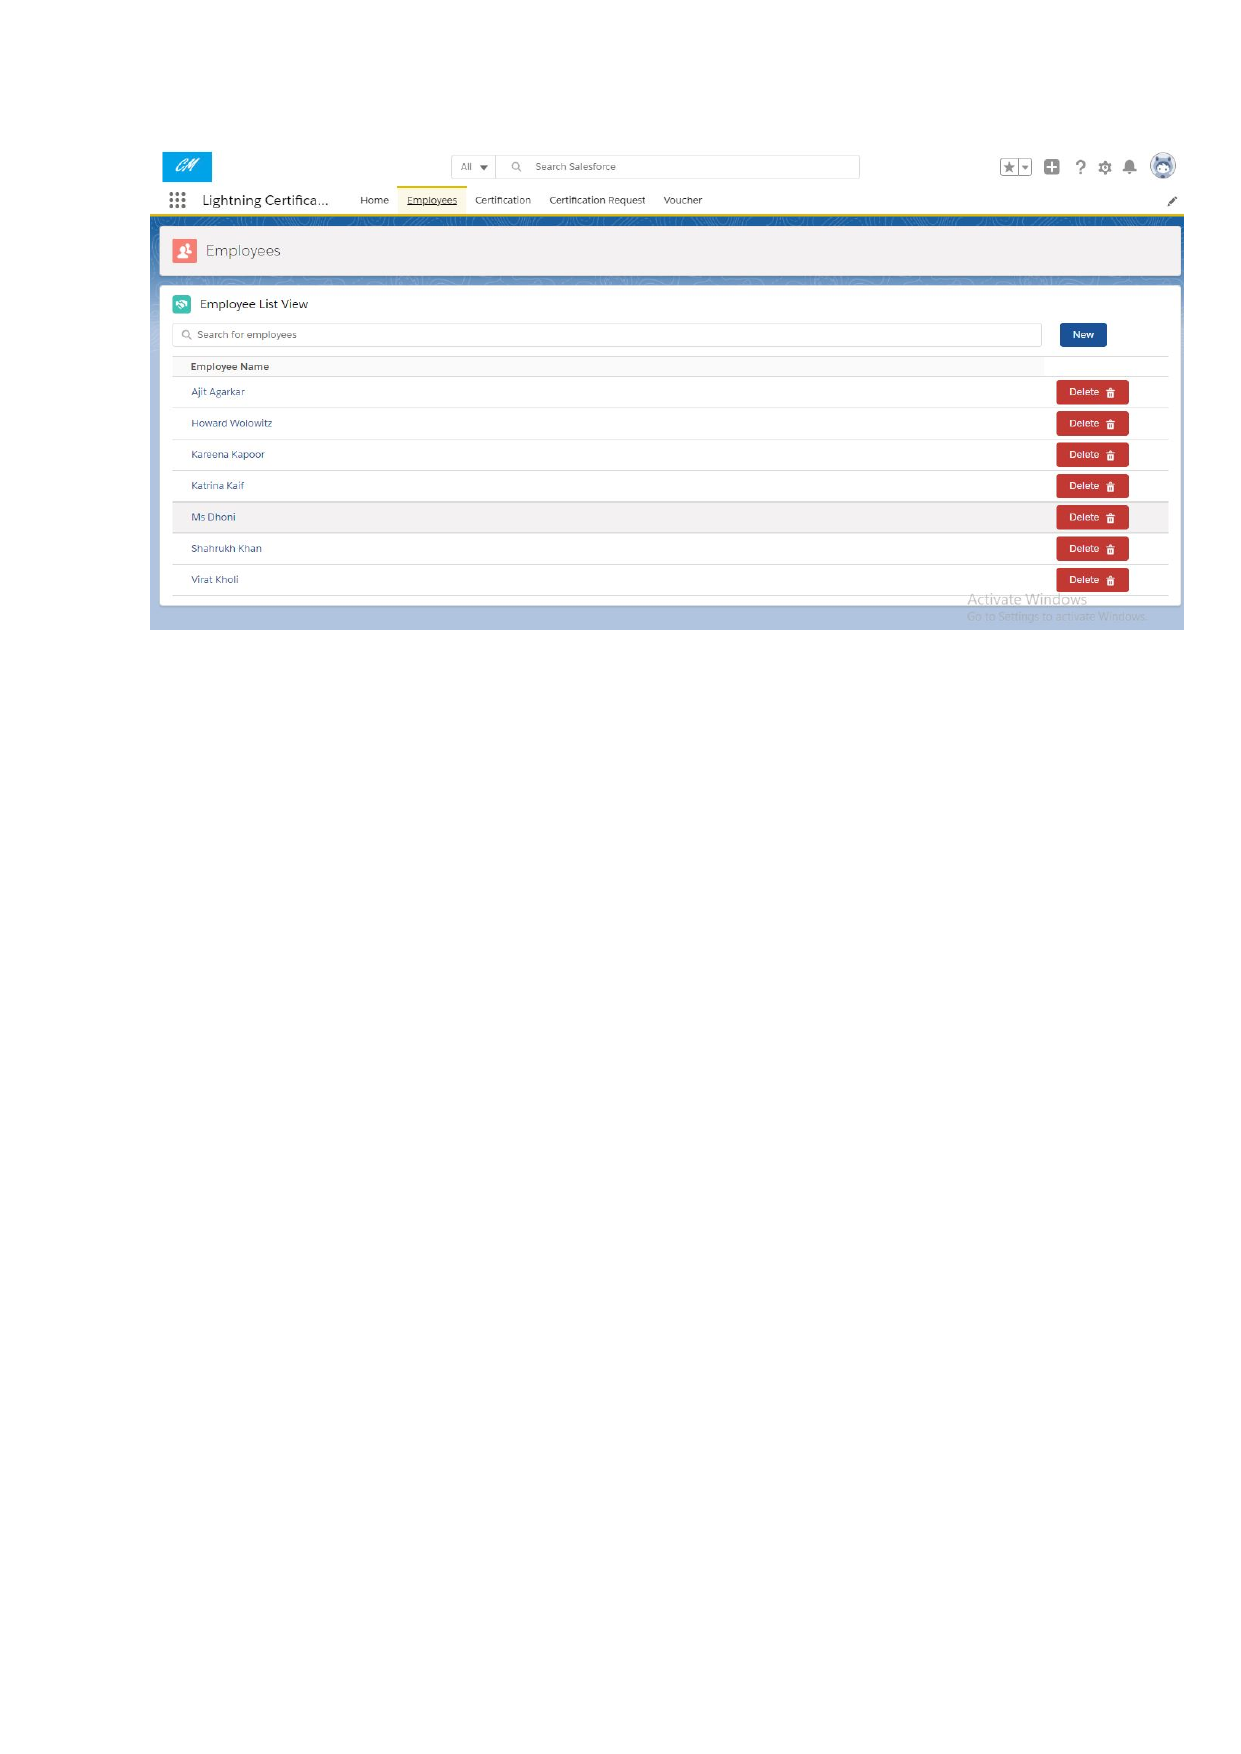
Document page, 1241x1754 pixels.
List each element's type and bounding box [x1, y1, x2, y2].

picture [150, 150, 1184, 630]
